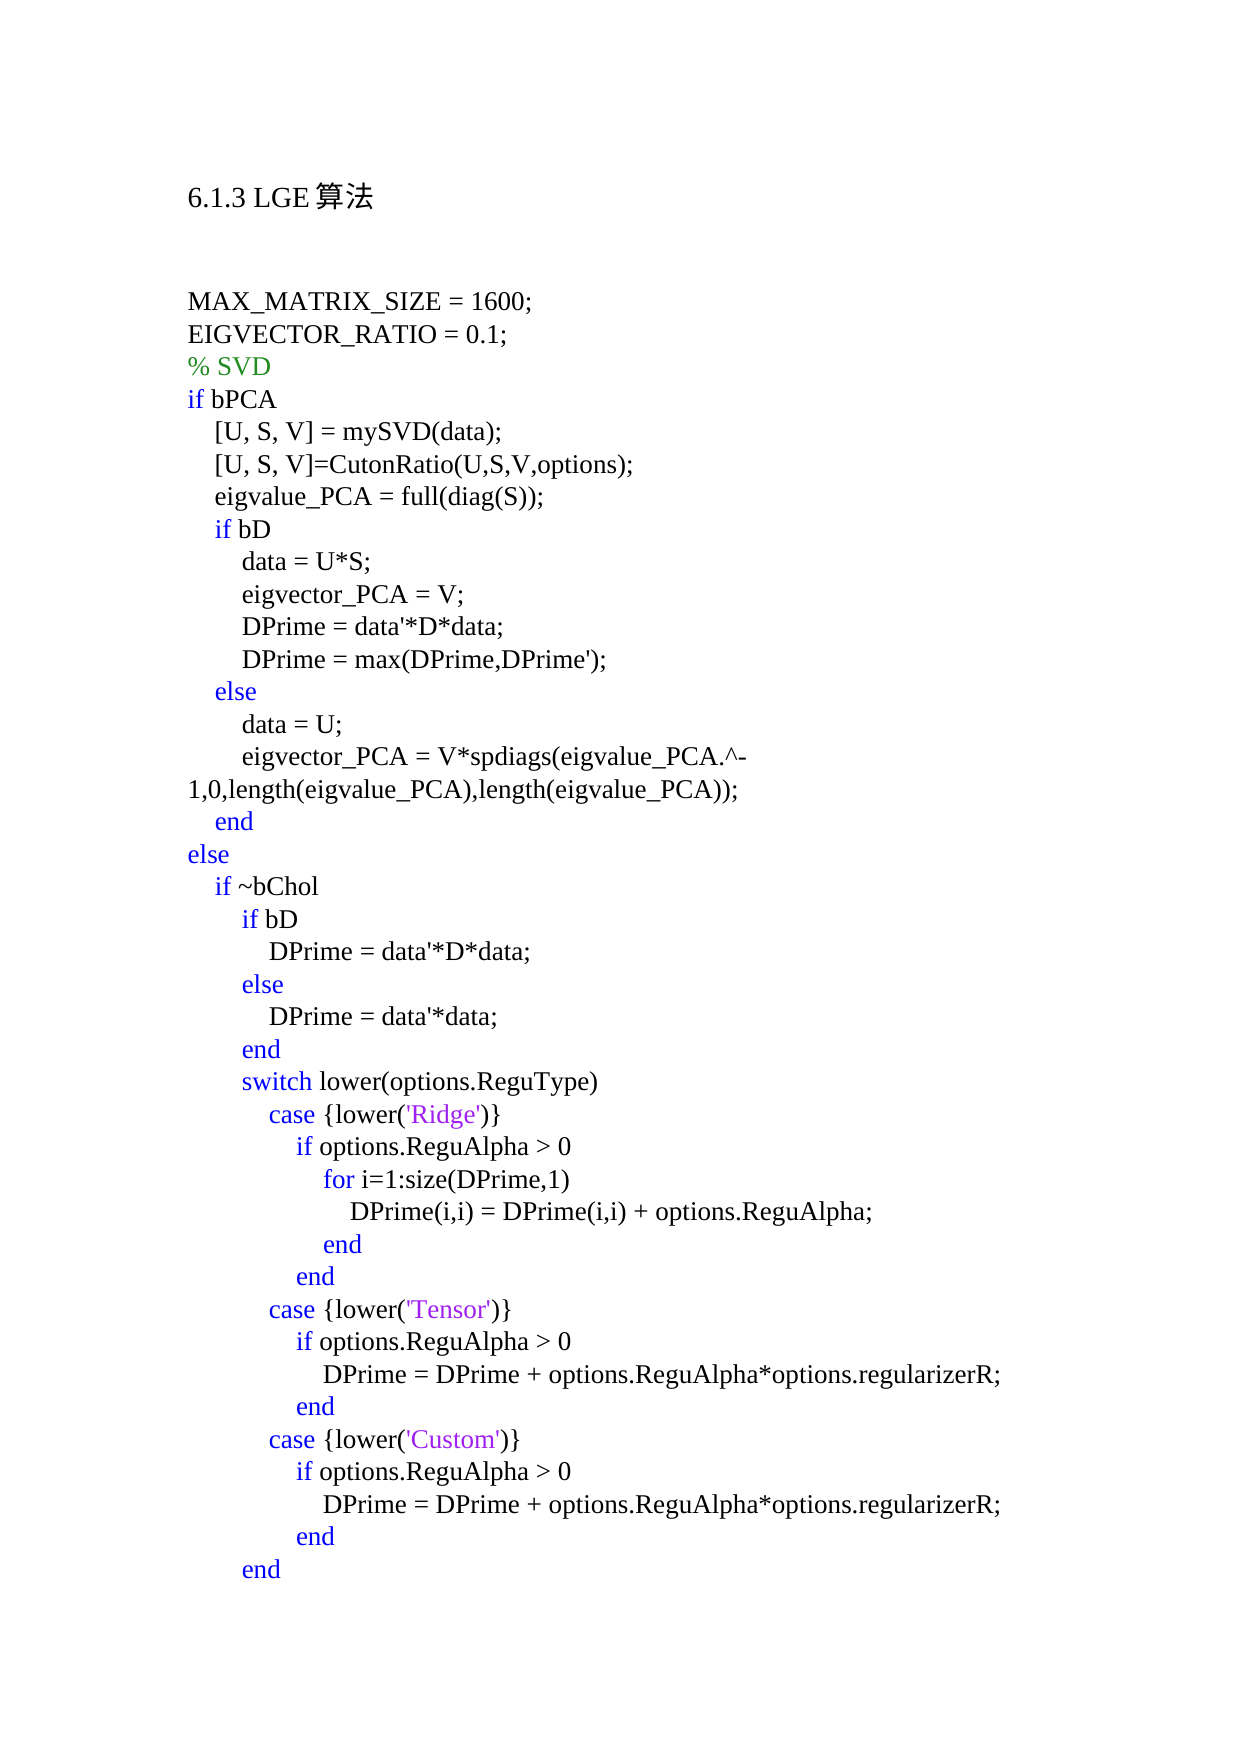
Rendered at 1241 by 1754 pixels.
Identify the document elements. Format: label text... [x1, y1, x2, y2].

text eigvector_PCA = V*spdiags(eigvalue_PCA.^-1,0,length(eigvalue_PCA),length(eigvalue_PCA)); [187, 740, 1053, 805]
text DPrime = data'*data; [187, 1000, 1053, 1032]
text DPrime = data'*D*data; [187, 610, 1053, 642]
text if options.ReguAlpha > 0 [187, 1455, 1053, 1487]
text % SVD [187, 350, 1053, 382]
text end [187, 1032, 1053, 1065]
text end [187, 1260, 1053, 1292]
text EIGVECTOR_RATIO = 0.1; [187, 317, 1053, 350]
text end [187, 1227, 1053, 1260]
text if bPCA [187, 382, 1053, 415]
text end [187, 805, 1053, 837]
text data = U*S; [187, 545, 1053, 577]
text case {lower('Ridge')} [187, 1097, 1053, 1130]
text eigvalue_PCA = full(diag(S)); [187, 480, 1053, 512]
text data = U; [187, 707, 1053, 740]
text end [187, 1552, 1053, 1585]
text MAX_MATRIX_SIZE = 1600; [187, 285, 1053, 317]
text DPrime = DPrime + options.ReguAlpha*options.regularizerR; [187, 1487, 1053, 1520]
subtitle 6.1.3 LGE算法 [187, 162, 1053, 227]
text if bD [187, 902, 1053, 935]
text else [187, 675, 1053, 707]
text [U, S, V] = mySVD(data); [187, 415, 1053, 447]
text else [187, 967, 1053, 1000]
text DPrime = max(DPrime,DPrime'); [187, 642, 1053, 675]
text if bD [187, 512, 1053, 545]
text eigvector_PCA = V; [187, 577, 1053, 610]
text else [187, 837, 1053, 870]
text case {lower('Tensor')} [187, 1292, 1053, 1325]
text end [187, 1390, 1053, 1422]
text if options.ReguAlpha > 0 [187, 1325, 1053, 1357]
text if ~bChol [187, 870, 1053, 902]
text for i=1:size(DPrime,1) [187, 1162, 1053, 1195]
text switch lower(options.ReguType) [187, 1065, 1053, 1097]
text if options.ReguAlpha > 0 [187, 1130, 1053, 1162]
text [U, S, V]=CutonRatio(U,S,V,options); [187, 447, 1053, 480]
text DPrime = DPrime + options.ReguAlpha*options.regularizerR; [187, 1357, 1053, 1390]
text DPrime(i,i) = DPrime(i,i) + options.ReguAlpha; [187, 1195, 1053, 1227]
text end [187, 1520, 1053, 1552]
text case {lower('Custom')} [187, 1422, 1053, 1455]
text DPrime = data'*D*data; [187, 935, 1053, 967]
